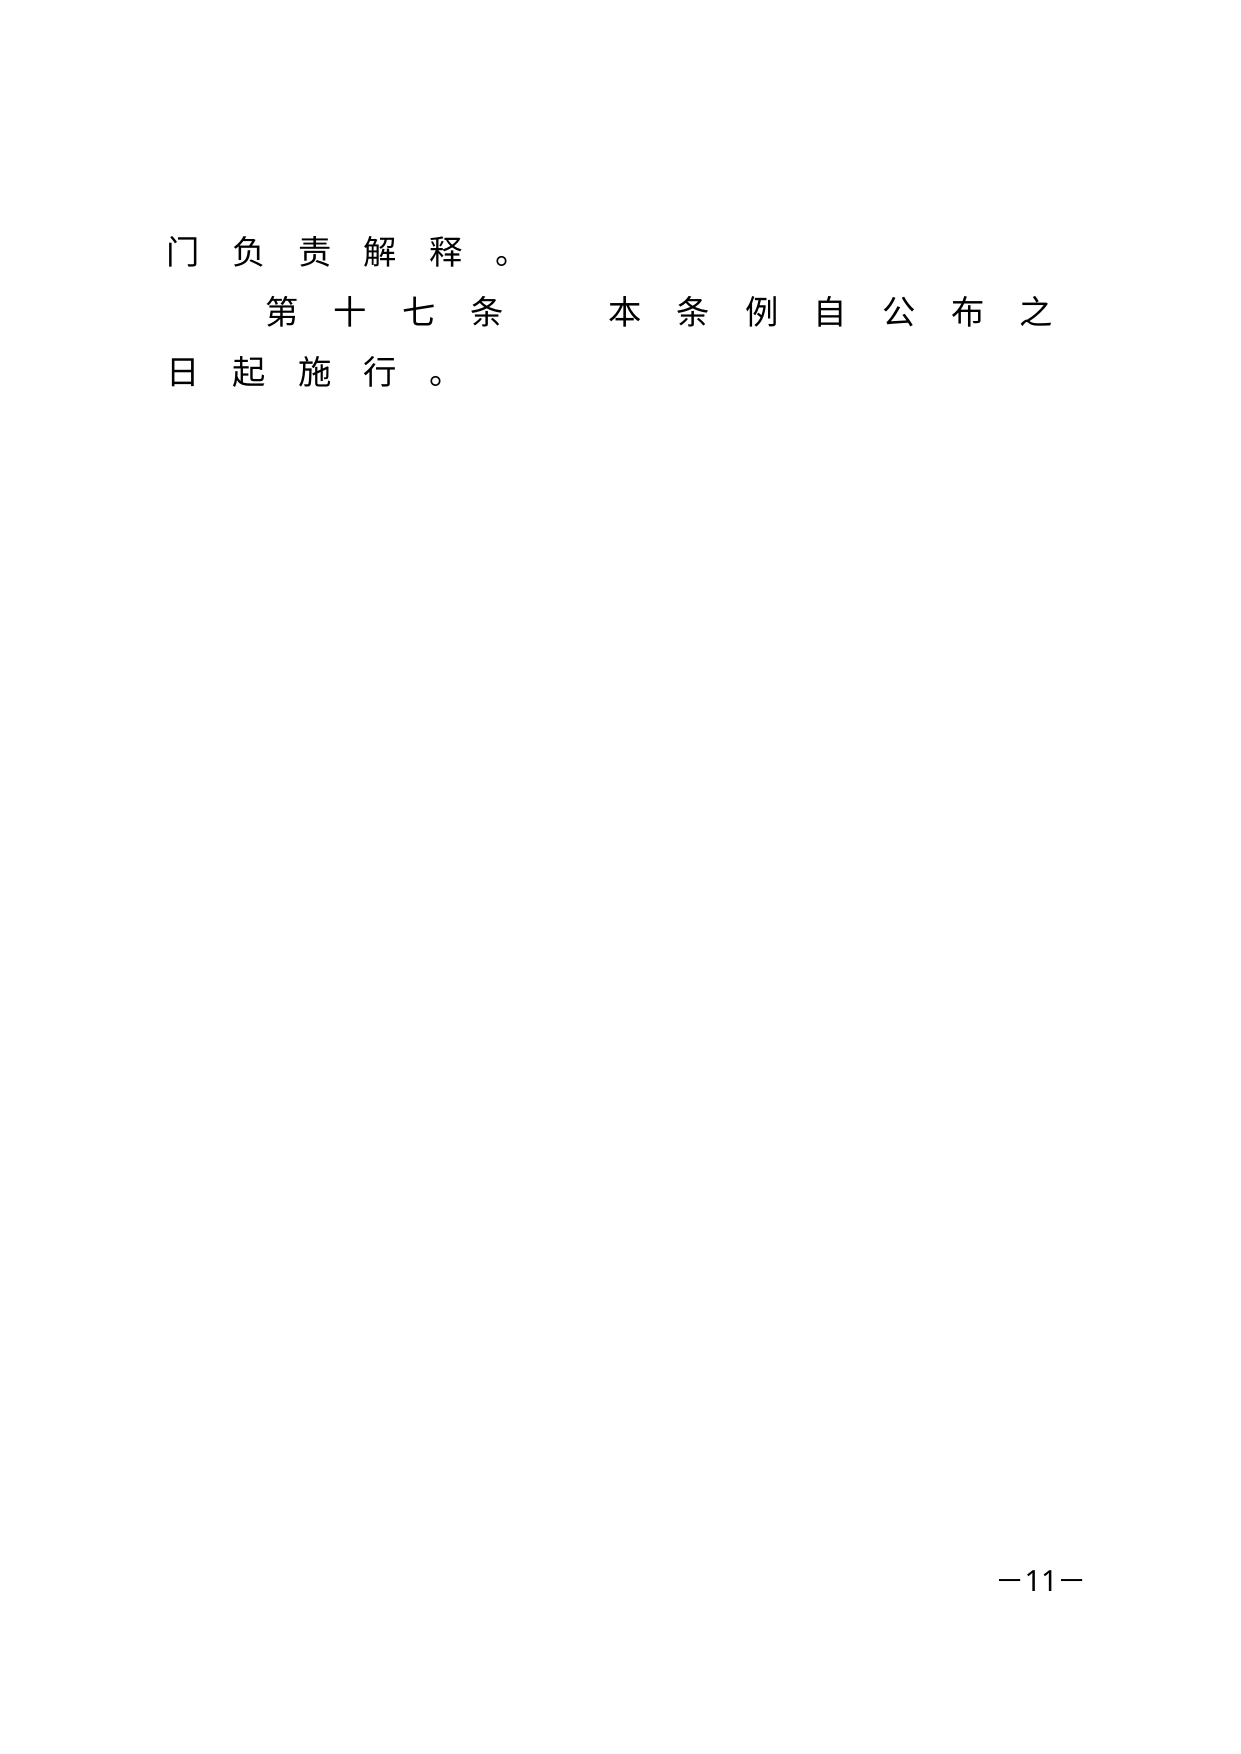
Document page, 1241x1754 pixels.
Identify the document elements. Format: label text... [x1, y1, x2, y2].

text 第十六条 自治县人民政府应当根据本条例制定具体的实施细则。本条例的具体应用问题由自治县人民政府卫生健康主管部门负责解释。 [167, 219, 1085, 280]
text 第十七条 本条例自公布之日起施行。 [167, 280, 1085, 400]
